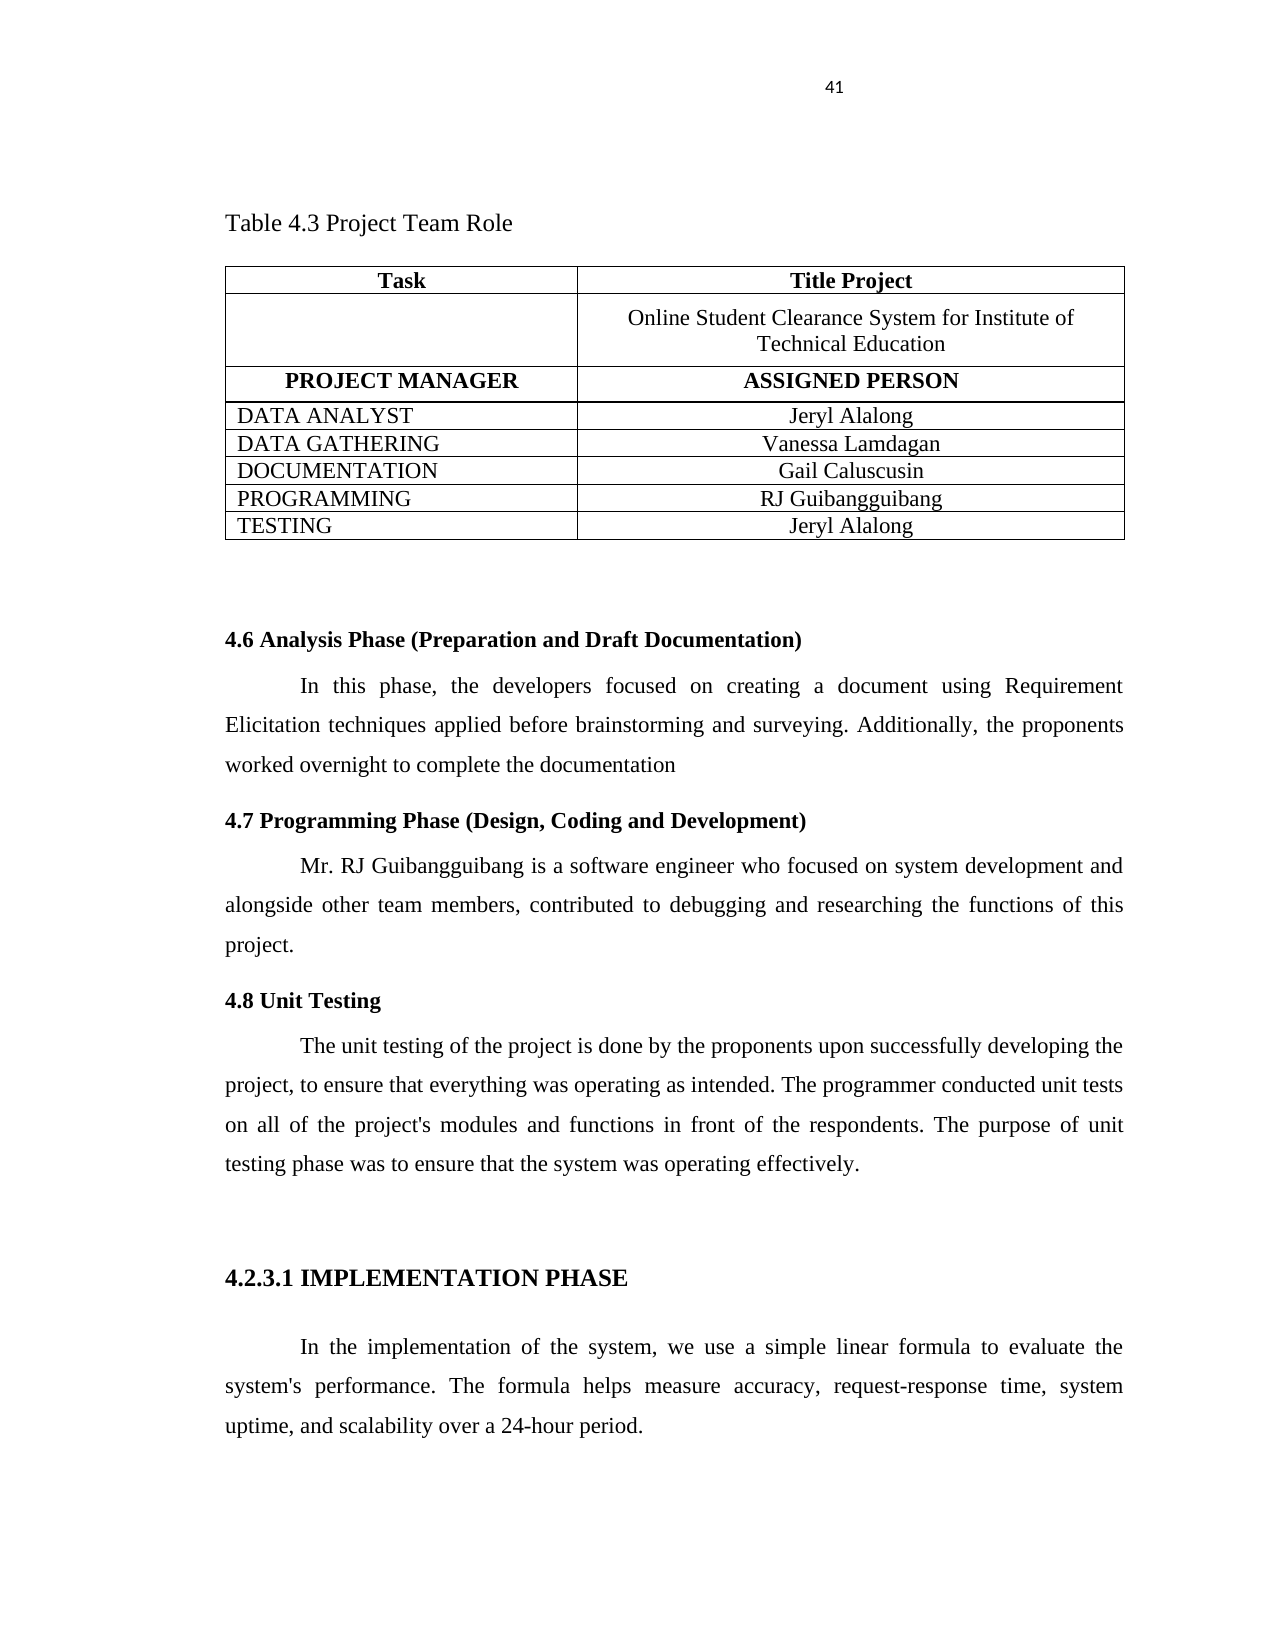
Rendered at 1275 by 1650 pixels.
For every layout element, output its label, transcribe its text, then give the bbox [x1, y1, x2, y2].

text Table 4.3 Project Team Role [225, 208, 1125, 237]
table_cell PROGRAMMING [226, 485, 577, 511]
text 4.7 Programming Phase (Design, Coding and Development) [225, 807, 1125, 833]
table_cell RJ Guibangguibang [578, 485, 1124, 511]
text 4.6 Analysis Phase (Preparation and Draft Documentation) [225, 627, 1125, 653]
table_cell DATA GATHERING [226, 430, 577, 456]
table_header Task [226, 267, 577, 293]
text The unit testing of the project is done by the proponents upon successfully developing the project, to ensure that everything was operating as intended. The programmer conducted unit tests on all of the project's modules and functions in front of the respondents. The purpose of unit testing phase was to ensure that the system was operating effectively. [225, 1032, 1125, 1177]
text 4.2.3.1 IMPLEMENTATION PHASE [225, 1263, 1125, 1292]
table_cell Jeryl Alalong [578, 403, 1124, 429]
table_cell ASSIGNED PERSON [578, 367, 1124, 401]
table_cell Gail Caluscusin [578, 457, 1124, 484]
text 4.8 Unit Testing [225, 987, 1125, 1013]
table_cell TESTING [226, 512, 577, 538]
table_cell Vanessa Lamdagan [578, 430, 1124, 456]
table_cell PROJECT MANAGER [226, 367, 577, 401]
table_cell DATA ANALYST [226, 403, 577, 429]
text In this phase, the developers focused on creating a document using Requirement Elicitation techniques applied before brainstorming and surveying. Additionally, the proponents worked overnight to complete the documentation [225, 672, 1125, 777]
table_cell [226, 294, 577, 366]
table_header Title Project [578, 267, 1124, 293]
text In the implementation of the system, we use a simple linear formula to evaluate the system's performance. The formula helps measure accuracy, request-response time, system uptime, and scalability over a 24-hour period. [225, 1333, 1125, 1438]
table_cell Jeryl Alalong [578, 512, 1124, 538]
table_cell DOCUMENTATION [226, 457, 577, 484]
table_cell Online Student Clearance System for Institute of Technical Education [578, 294, 1124, 366]
text Mr. RJ Guibangguibang is a software engineer who focused on system development and alongside other team members, contributed to debugging and researching the functions of this project. [225, 852, 1125, 957]
